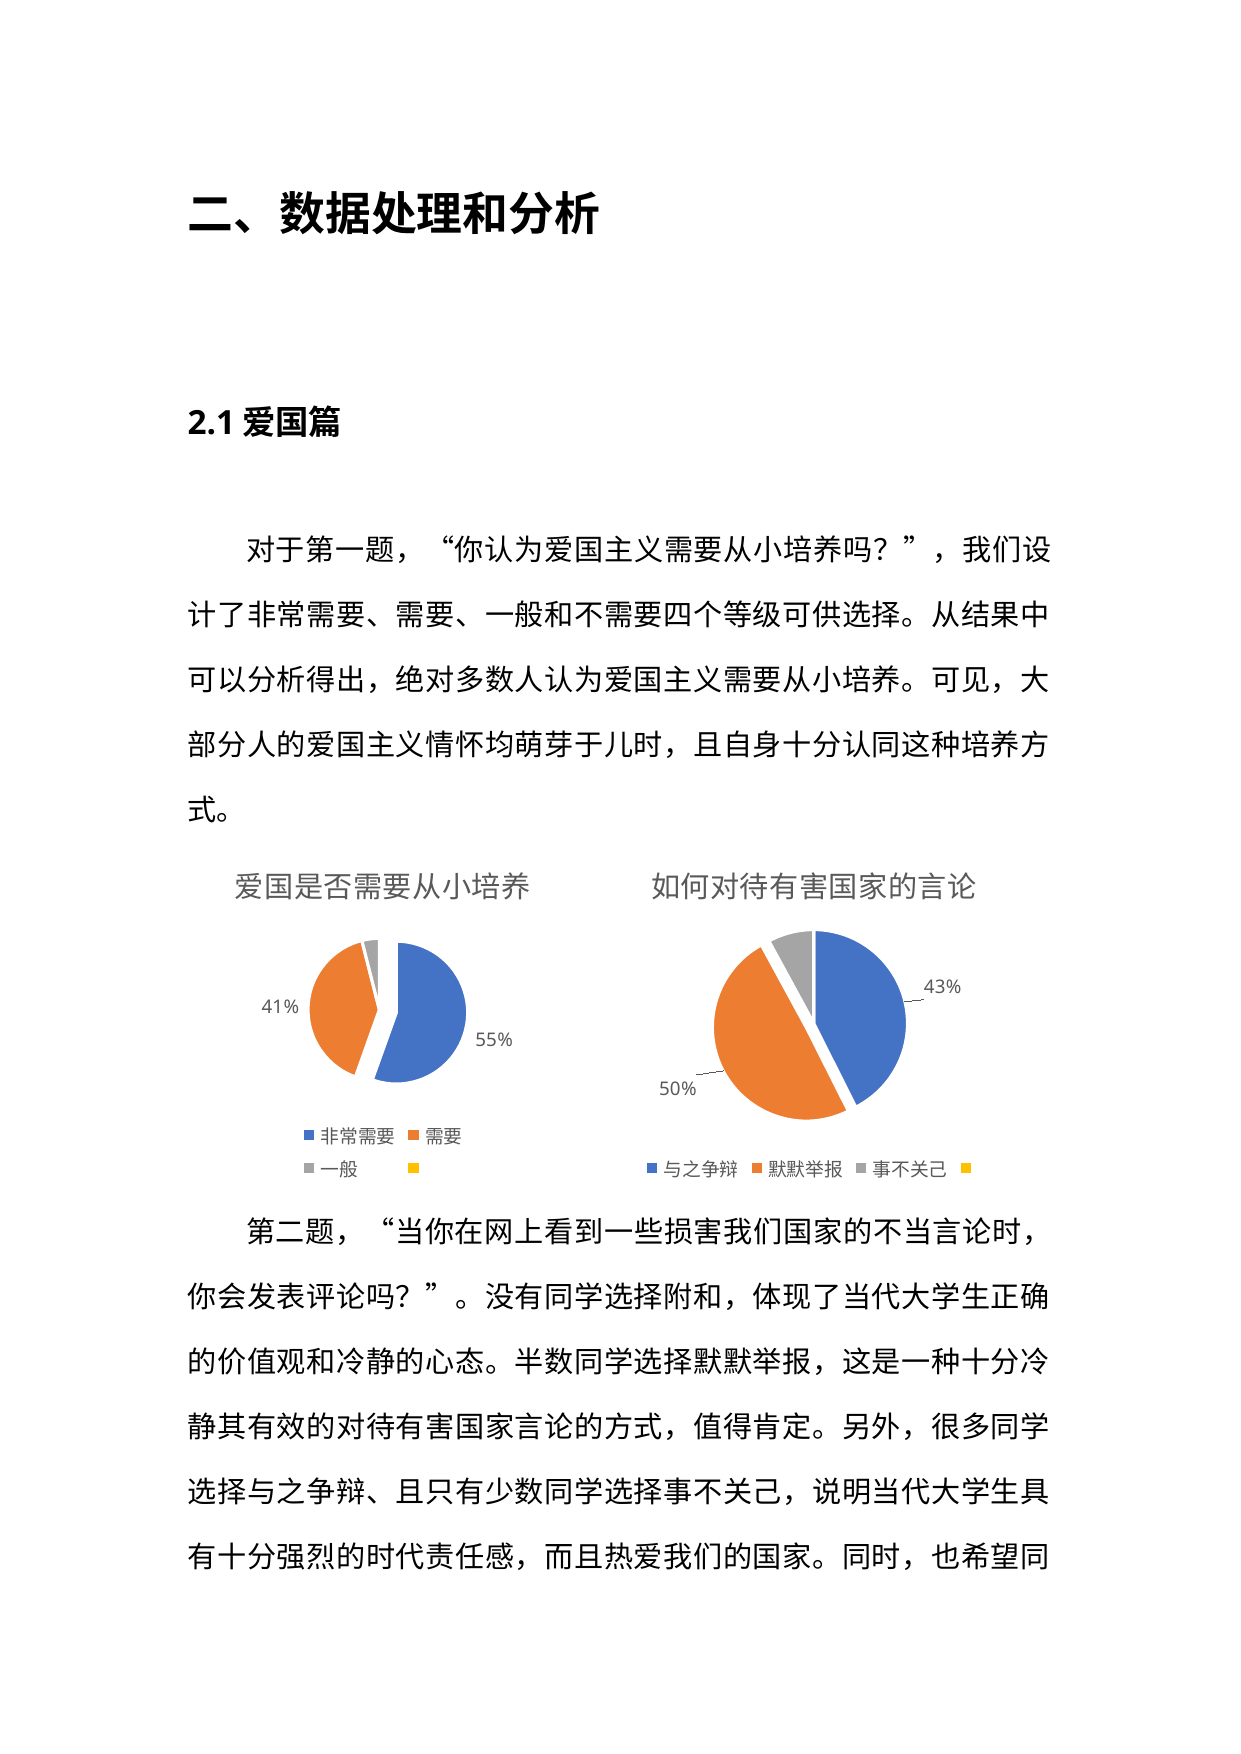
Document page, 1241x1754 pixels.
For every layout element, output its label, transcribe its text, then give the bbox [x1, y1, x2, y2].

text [187, 1197, 1053, 1587]
text 对于第一题，“你认为爱国主义需要从小培养吗？”，我们设计了非常需要、需要、一般和不需要四个等级可供选择。从结果中可以分析得出，绝对多数人认为爱国主义需要从小培养。可见，大部分人的爱国主义情怀均萌芽于儿时，且自身十分认同这种培养方式。 [187, 515, 1053, 840]
subtitle 2.1爱国篇 [187, 387, 1053, 452]
subtitle 二、数据处理和分析 [187, 162, 1053, 259]
